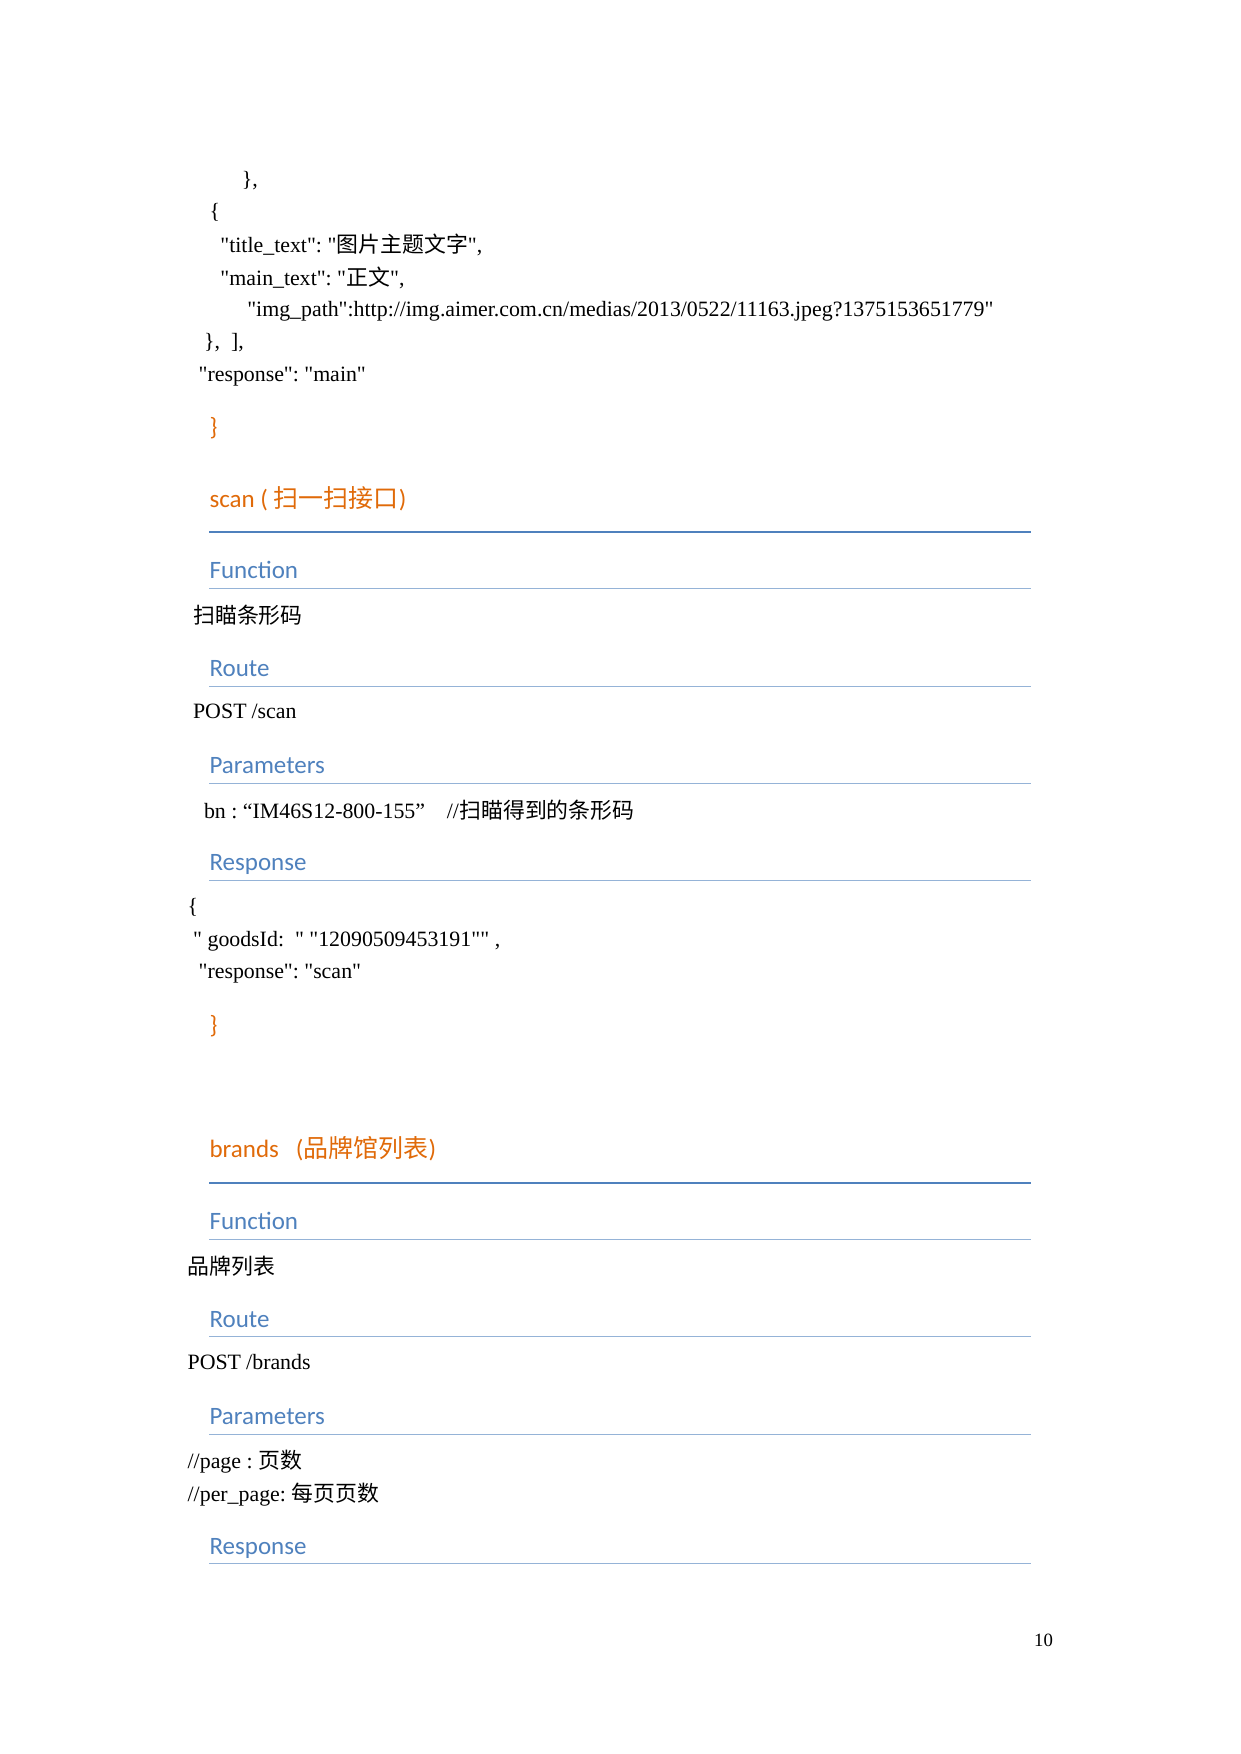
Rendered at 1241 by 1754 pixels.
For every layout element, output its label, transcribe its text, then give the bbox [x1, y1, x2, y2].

text 品牌列表 [187, 1248, 1053, 1281]
subtitle Function [209, 1204, 1031, 1239]
text "title_text": "图片主题文字", [187, 227, 1053, 259]
subtitle Route [209, 1302, 1031, 1336]
text //per_page: 每页页数 [187, 1476, 1053, 1508]
subtitle } [209, 1008, 1031, 1040]
text "main_text": "正文", [187, 259, 1053, 292]
subtitle brands (品牌馆列表) [209, 1114, 1031, 1182]
text }, ], [187, 324, 1053, 357]
text bn : “IM46S12-800-155” //扫瞄得到的条形码 [187, 792, 1053, 825]
text "response": "main" [187, 357, 1053, 389]
subtitle Parameters [209, 748, 1031, 783]
subtitle Route [209, 651, 1031, 686]
subtitle Function [209, 554, 1031, 588]
text " goodsId: " "12090509453191"" , [187, 922, 1053, 954]
text //page : 页数 [187, 1443, 1053, 1476]
text "response": "scan" [187, 954, 1053, 987]
subtitle scan ( 扫一扫接口) [209, 464, 1031, 531]
text { [187, 194, 1053, 227]
subtitle Response [209, 846, 1031, 880]
text POST /brands [187, 1346, 1053, 1378]
text { [187, 889, 1053, 922]
subtitle Parameters [209, 1399, 1031, 1434]
subtitle Response [209, 1529, 1031, 1563]
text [187, 292, 1053, 324]
subtitle } [209, 410, 1031, 443]
text POST /scan [187, 695, 1053, 727]
text }, [187, 162, 1053, 194]
text 扫瞄条形码 [187, 598, 1053, 630]
